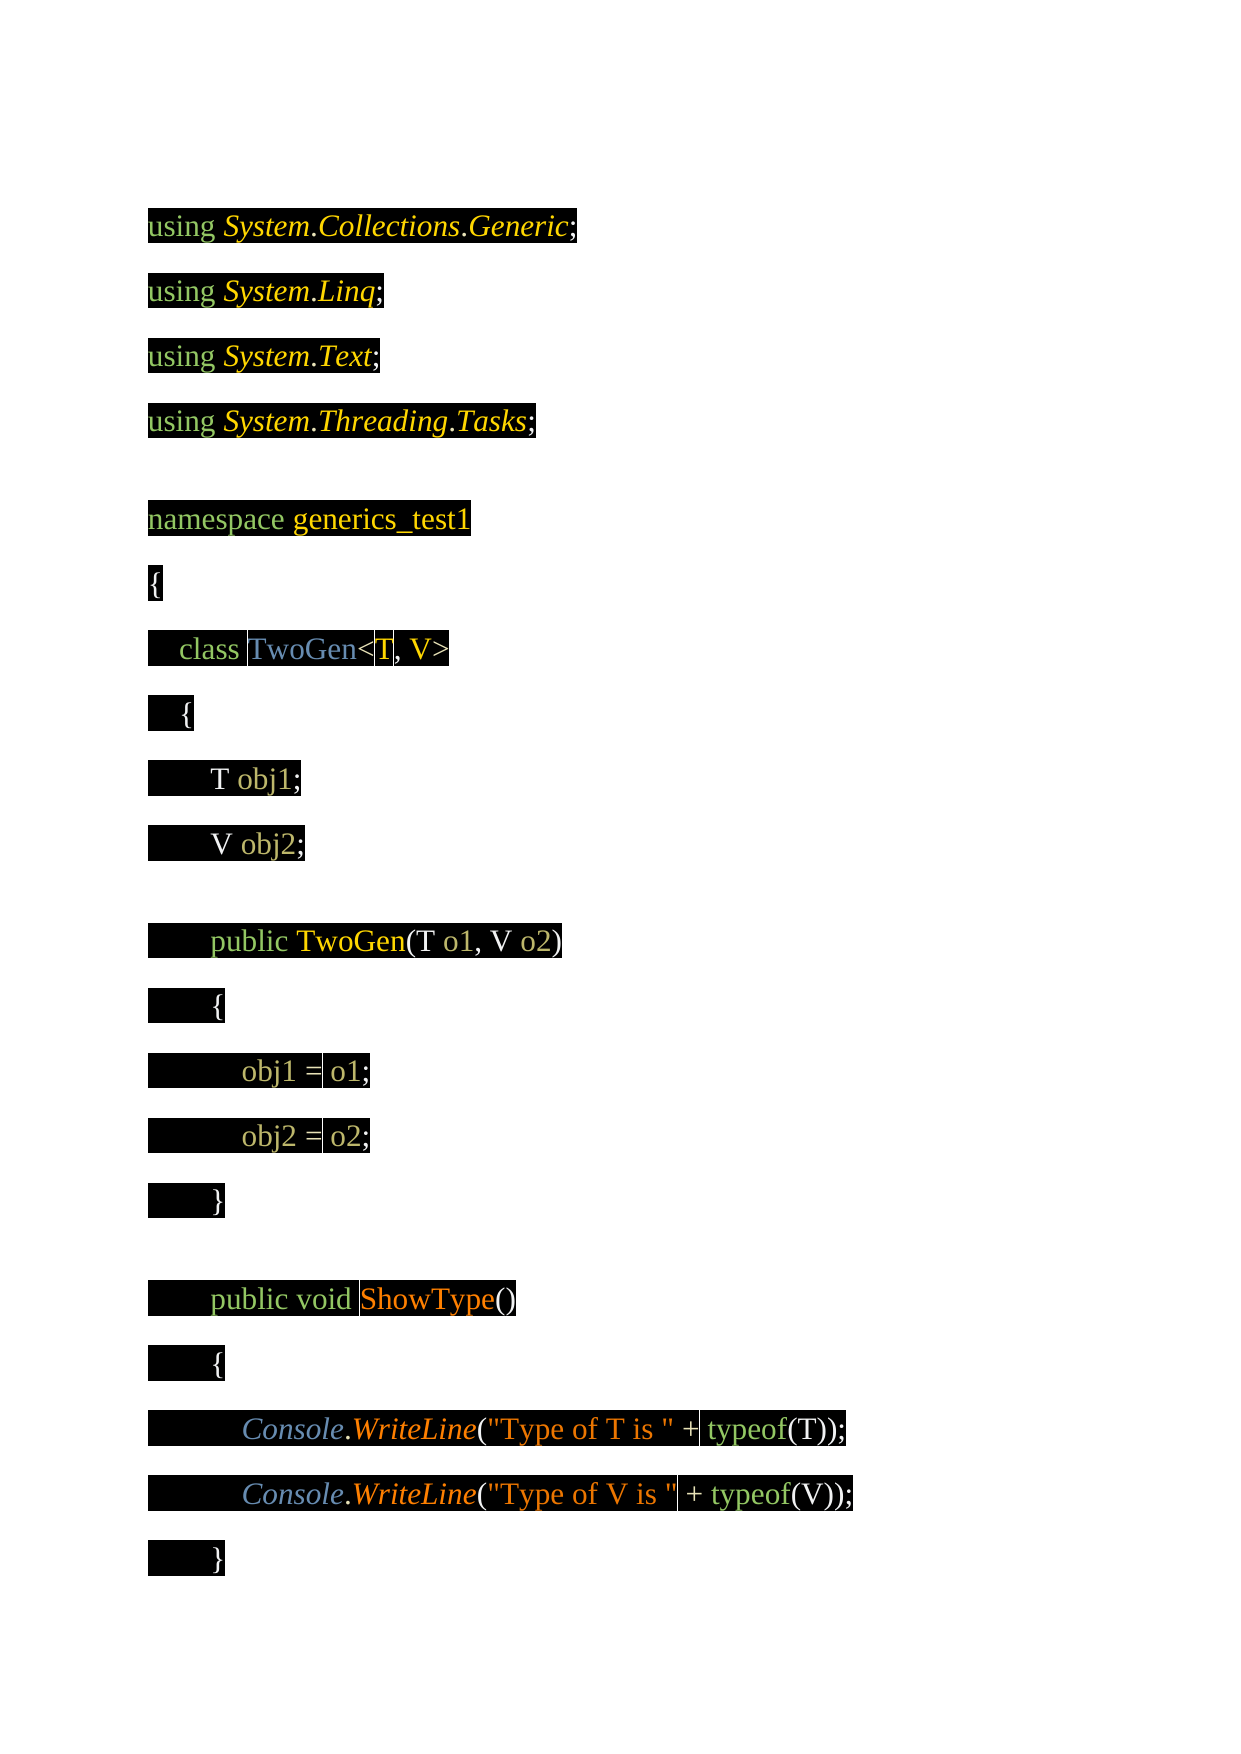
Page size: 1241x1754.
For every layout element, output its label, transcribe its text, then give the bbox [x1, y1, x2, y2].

text using System.Text; [148, 323, 1092, 388]
text { [148, 680, 1092, 745]
text { [148, 550, 1092, 615]
text obj2 = o2; [148, 1103, 1092, 1168]
text T obj1; [148, 745, 1092, 810]
text V obj2; [148, 810, 1092, 875]
text namespace generics_test1 [148, 485, 1092, 550]
text Console.WriteLine("Type of V is " + typeof(V)); [148, 1460, 1092, 1525]
text { [148, 1330, 1092, 1395]
text public TwoGen(T o1, V o2) [148, 908, 1092, 973]
text { [148, 973, 1092, 1038]
text using System.Threading.Tasks; [148, 388, 1092, 453]
text public void ShowType() [148, 1265, 1092, 1330]
text class TwoGen<T, V> [148, 615, 1092, 680]
text Console.WriteLine("Type of T is " + typeof(T)); [148, 1395, 1092, 1460]
text using System.Linq; [148, 258, 1092, 323]
text } [148, 1168, 1092, 1233]
text using System.Collections.Generic; [148, 193, 1092, 258]
text obj1 = o1; [148, 1038, 1092, 1103]
text } [148, 1525, 1092, 1590]
